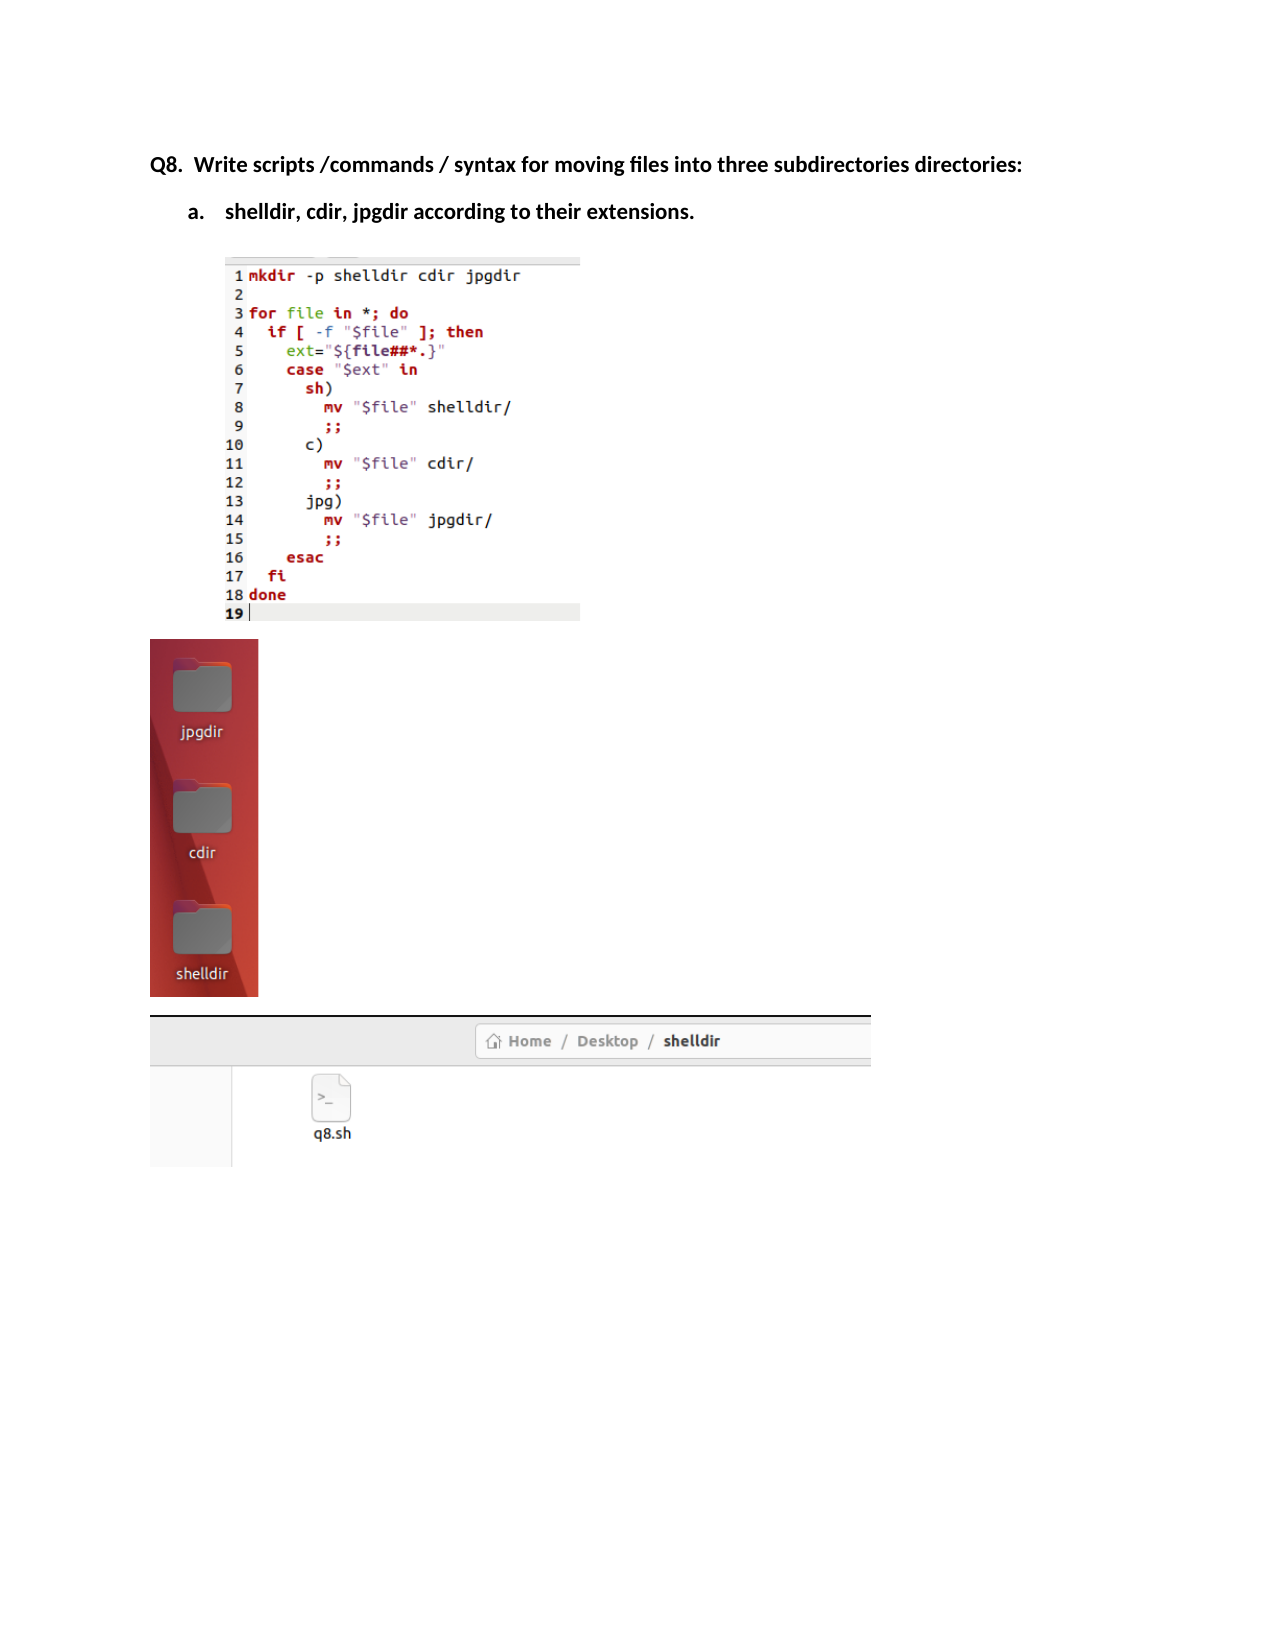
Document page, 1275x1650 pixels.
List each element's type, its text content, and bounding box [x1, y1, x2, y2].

picture [150, 639, 259, 997]
picture [150, 1015, 871, 1167]
list shelldir, cdir, jpgdir according to their extensions. [187, 197, 1125, 225]
picture [225, 257, 581, 621]
text Q8. Write scripts /commands / syntax for moving files into three subdirectories directories: [150, 150, 1125, 178]
